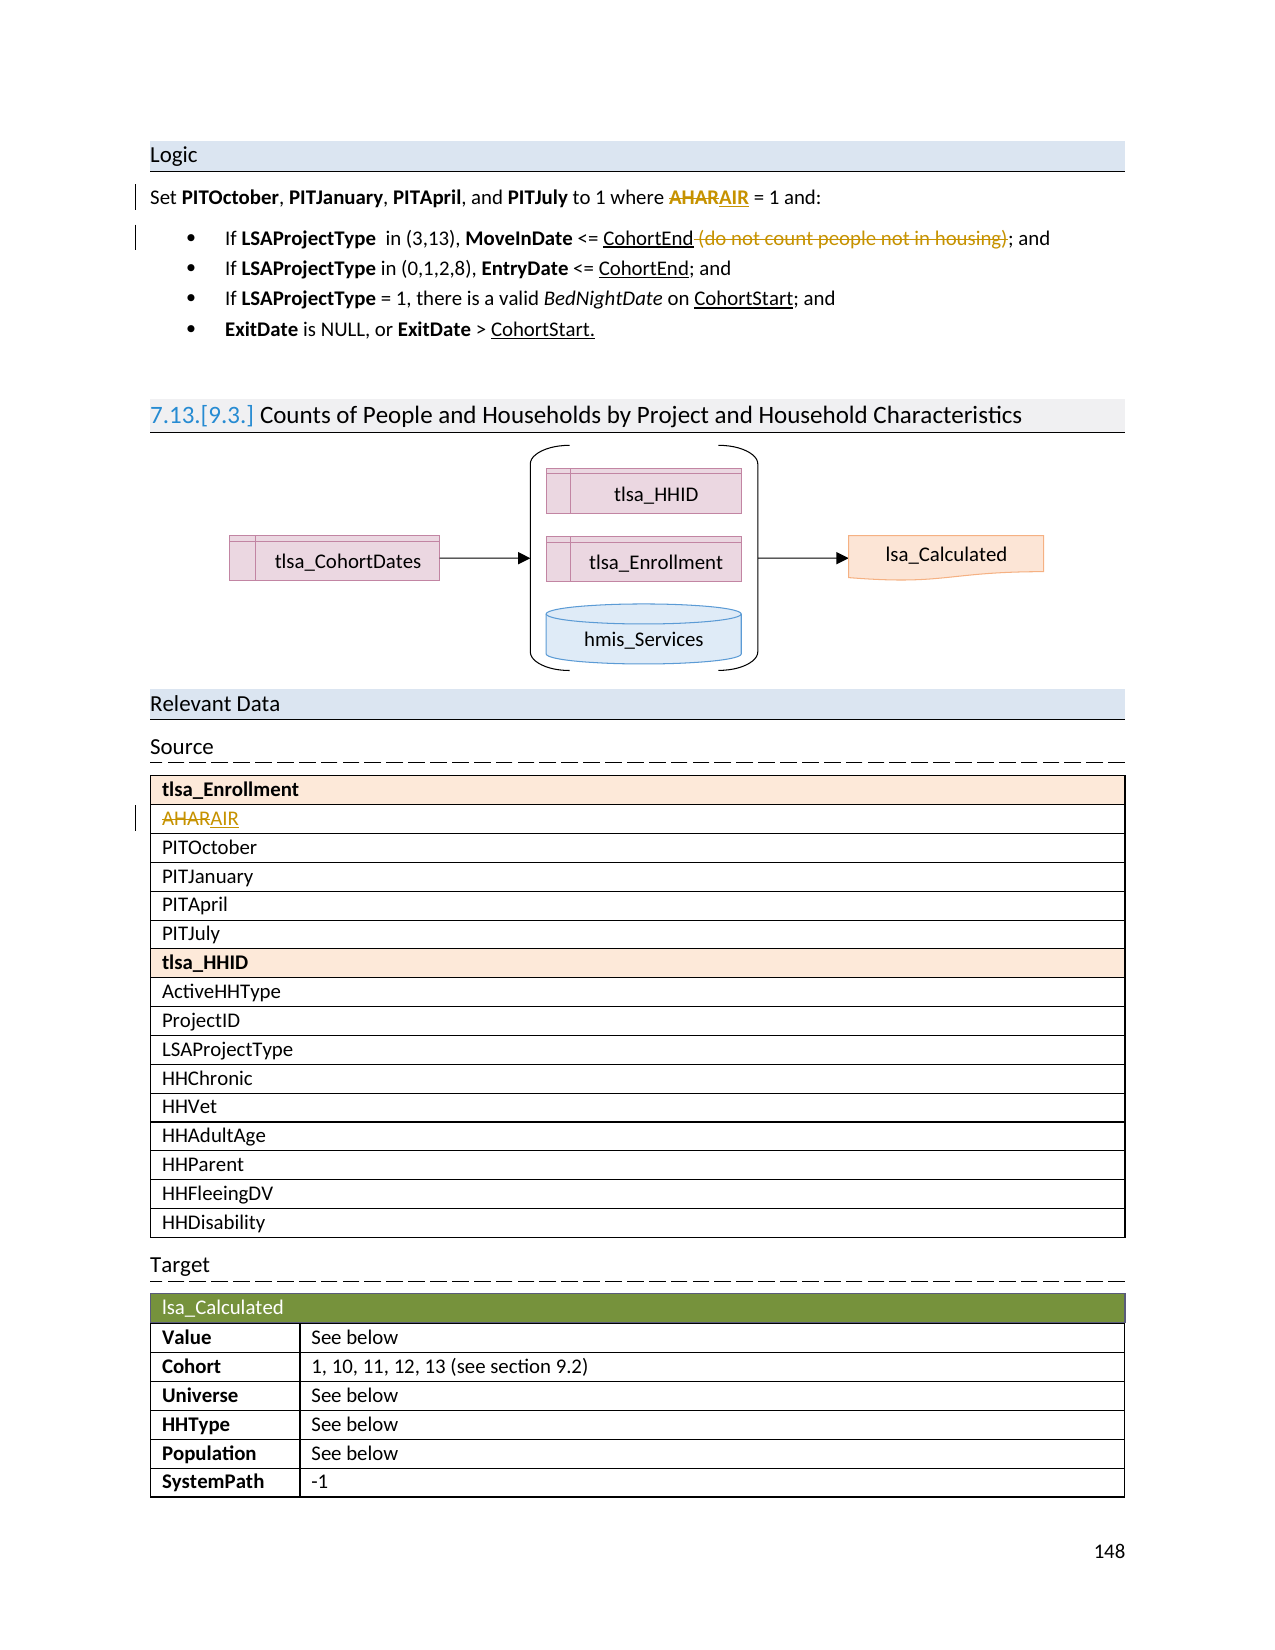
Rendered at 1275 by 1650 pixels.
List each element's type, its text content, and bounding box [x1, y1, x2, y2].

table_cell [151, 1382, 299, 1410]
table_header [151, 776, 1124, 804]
list If LSAProjectType = 1, there is a valid BedNightDate on CohortStart; and [187, 286, 1125, 311]
subtitle Target [150, 1250, 1125, 1282]
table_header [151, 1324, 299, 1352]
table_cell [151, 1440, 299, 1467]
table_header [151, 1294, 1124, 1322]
subtitle Counts of People and Households by Project and Household Characteristics [150, 399, 1125, 432]
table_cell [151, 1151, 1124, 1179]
text Set PITOctober, PITJanuary, PITApril, and PITJuly to 1 where = 1 and: [150, 184, 1125, 210]
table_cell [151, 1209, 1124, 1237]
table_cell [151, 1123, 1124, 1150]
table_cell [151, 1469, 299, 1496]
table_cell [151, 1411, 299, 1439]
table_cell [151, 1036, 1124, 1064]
subtitle Source [150, 732, 1125, 763]
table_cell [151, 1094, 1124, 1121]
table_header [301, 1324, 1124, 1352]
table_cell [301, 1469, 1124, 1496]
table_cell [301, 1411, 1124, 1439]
subtitle Relevant Data [150, 689, 1125, 719]
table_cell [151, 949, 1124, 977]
subtitle Logic [150, 141, 1125, 171]
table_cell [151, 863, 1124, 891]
list ExitDate is NULL, or ExitDate > CohortStart. [187, 316, 1125, 341]
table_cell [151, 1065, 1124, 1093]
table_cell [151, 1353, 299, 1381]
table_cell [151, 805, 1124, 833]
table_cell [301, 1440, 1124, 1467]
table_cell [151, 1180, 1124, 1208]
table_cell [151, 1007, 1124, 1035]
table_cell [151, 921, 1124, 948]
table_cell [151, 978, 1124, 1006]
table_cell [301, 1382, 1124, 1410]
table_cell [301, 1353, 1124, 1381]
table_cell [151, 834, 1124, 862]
list If LSAProjectType in (0,1,2,8), EntryDate <= CohortEnd; and [187, 255, 1125, 281]
list If LSAProjectType in (3,13), MoveInDate <= CohortEnd; and [187, 225, 1125, 250]
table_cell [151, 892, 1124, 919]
